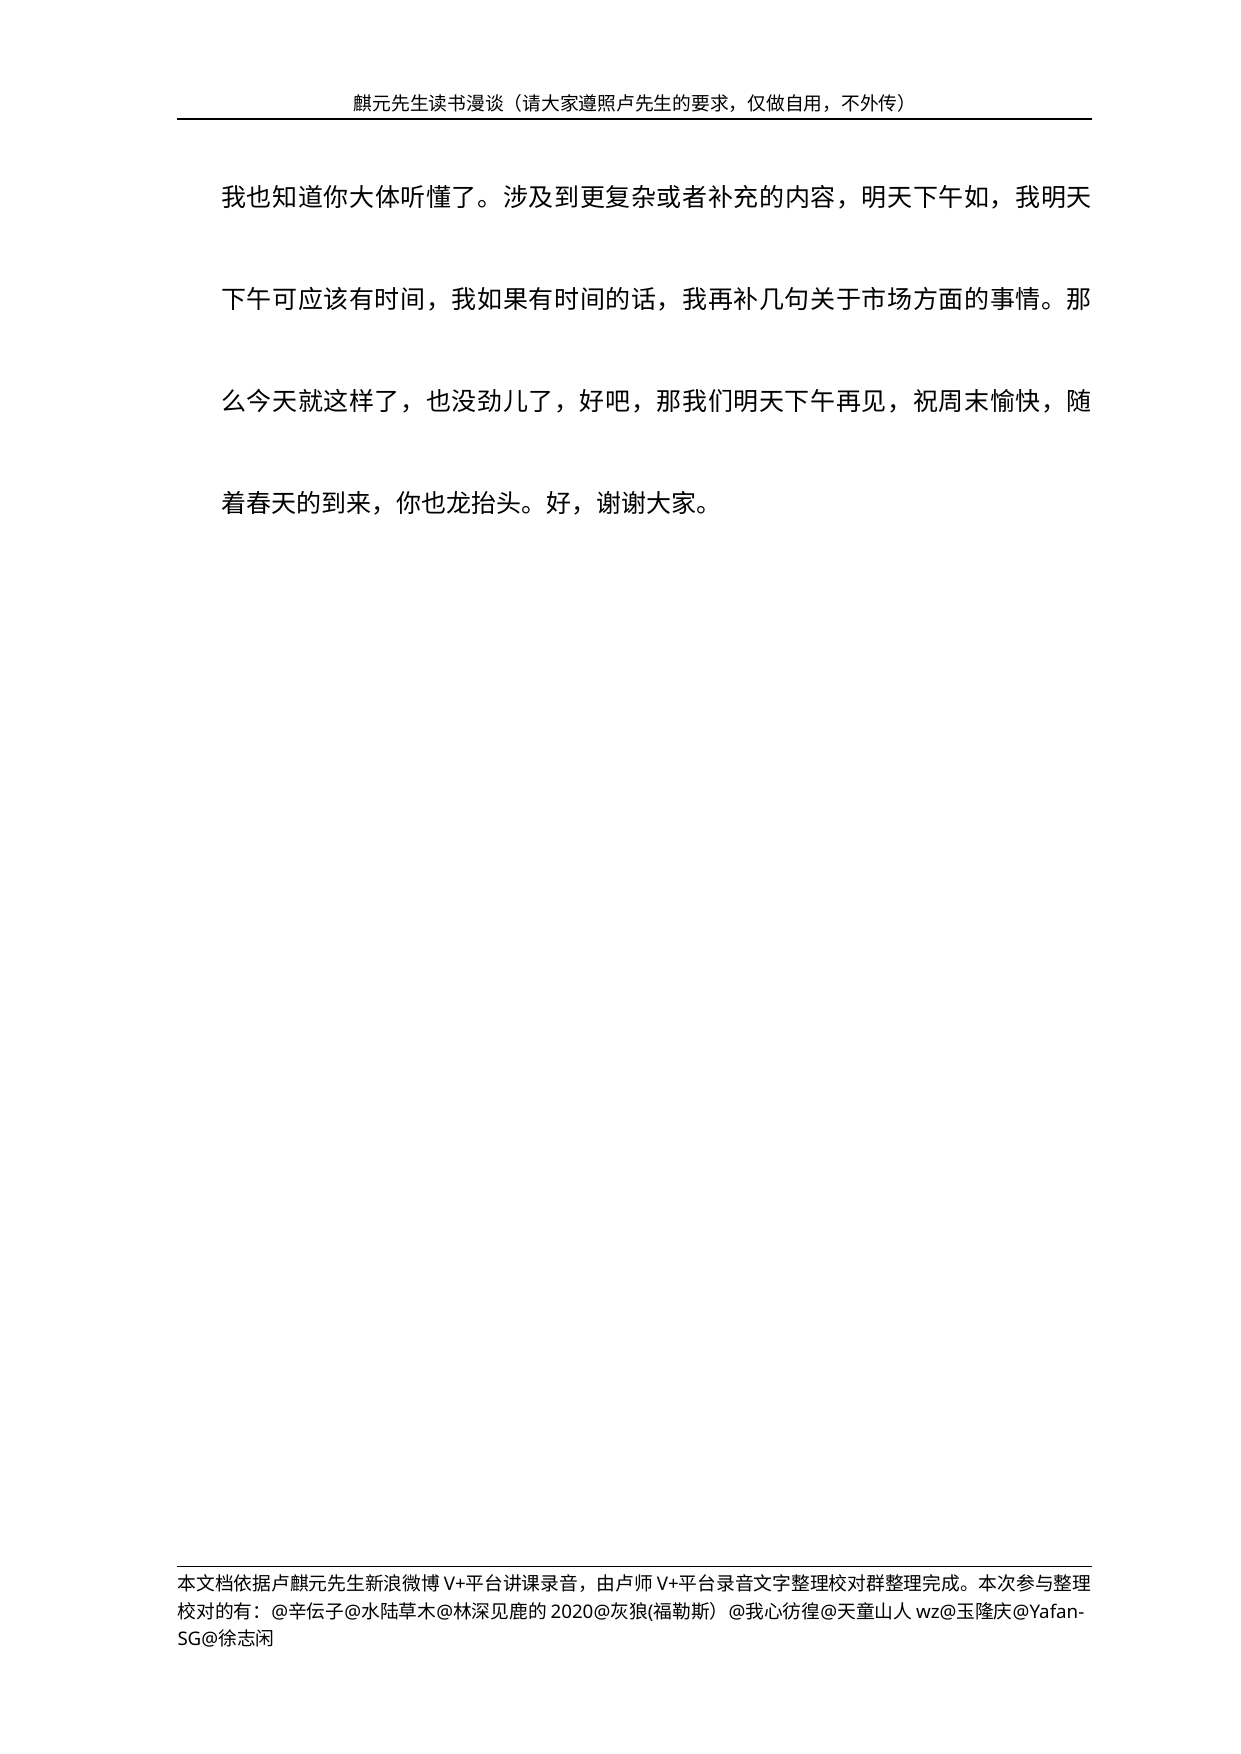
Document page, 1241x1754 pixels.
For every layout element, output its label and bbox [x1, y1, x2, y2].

list [177, 162, 1092, 535]
